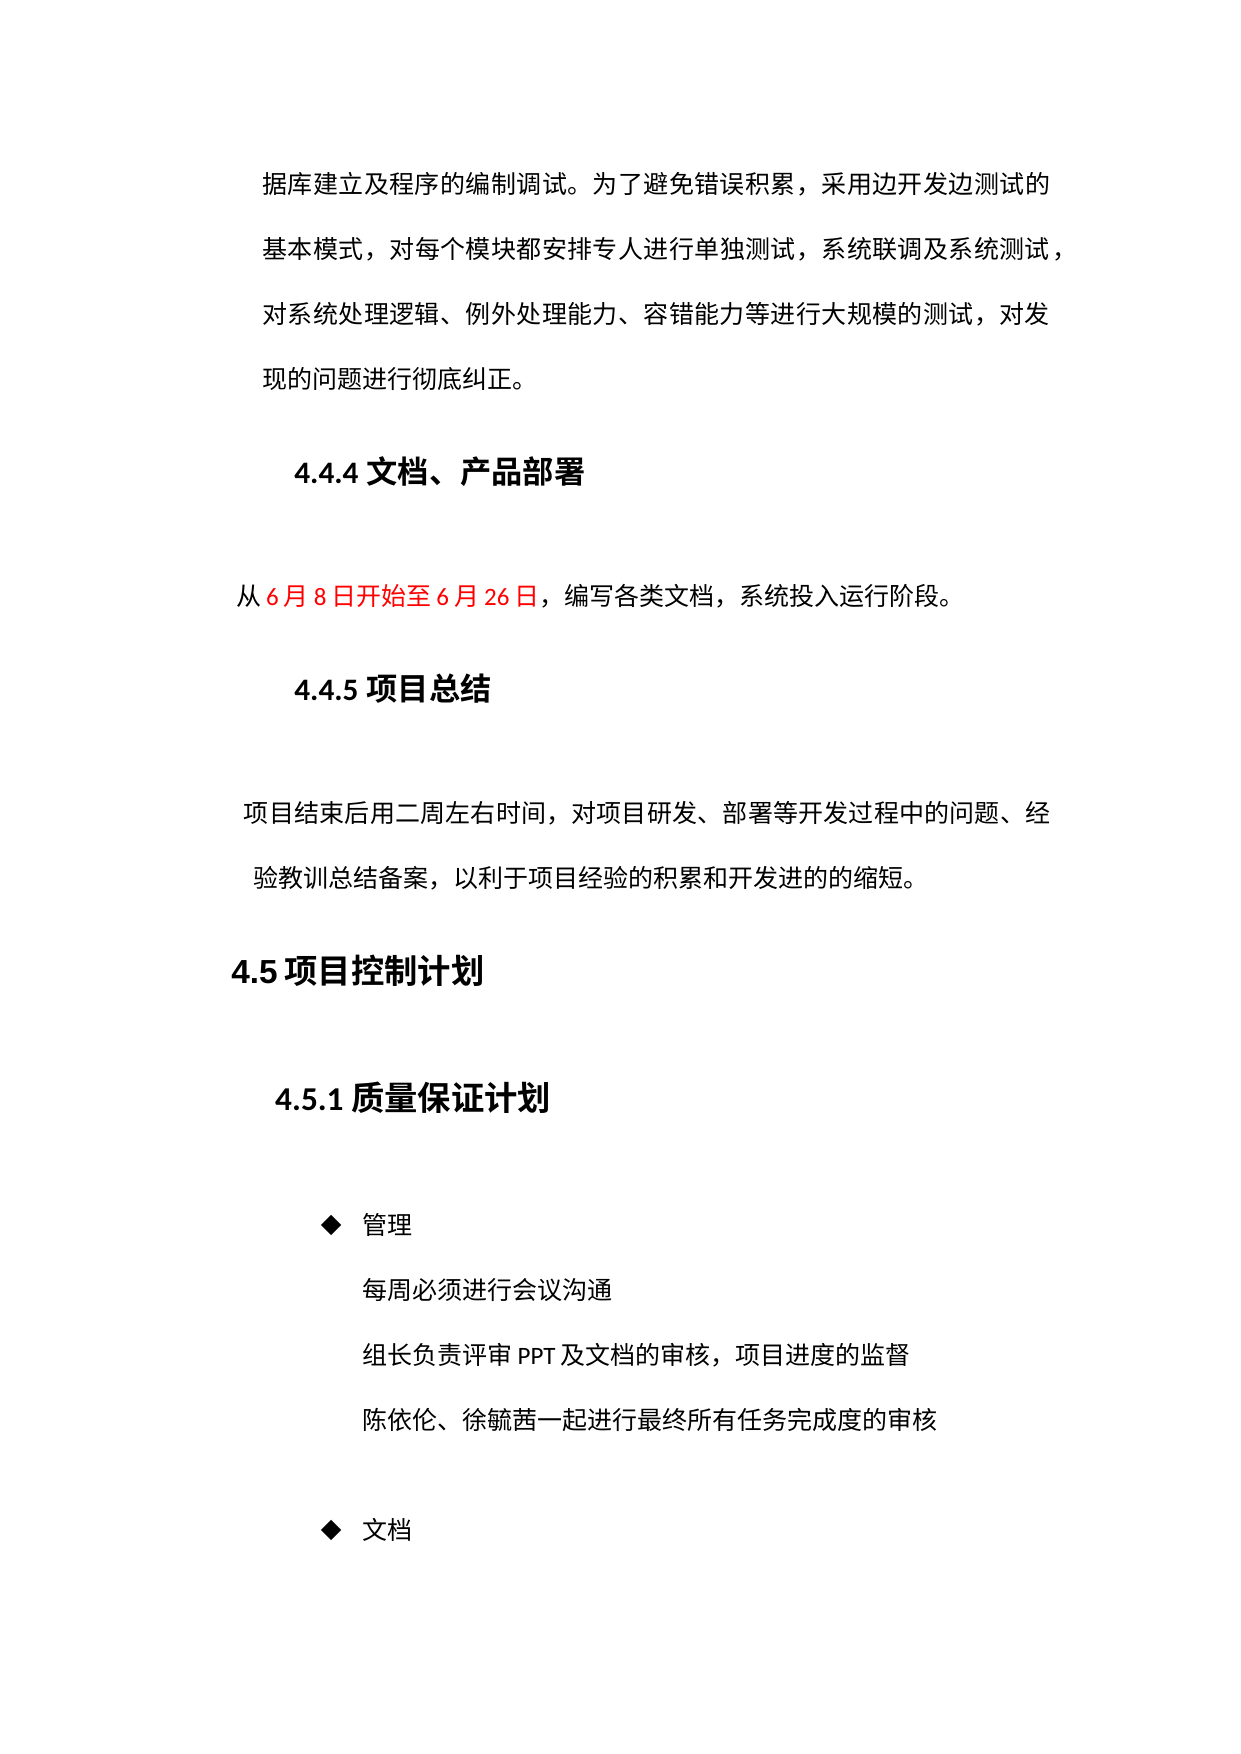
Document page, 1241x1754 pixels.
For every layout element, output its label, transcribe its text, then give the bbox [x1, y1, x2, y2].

subtitle 4.5项目控制计划 [187, 937, 1053, 1002]
text 组长负责评审PPT及文档的审核，项目进度的监督 [319, 1321, 1053, 1386]
subtitle 4.4.4 文档、产品部署 [187, 437, 1053, 502]
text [262, 150, 1053, 410]
text 从6月8日开始至6月26日，编写各类文档，系统投入运行阶段。 [187, 562, 1053, 627]
subtitle 4.5.1 质量保证计划 [231, 1064, 1053, 1129]
subtitle 4.4.5 项目总结 [187, 654, 1053, 719]
text 陈依伦、徐毓茜一起进行最终所有任务完成度的审核 [319, 1386, 1053, 1451]
list 文档 [319, 1496, 1053, 1561]
text 项目结束后用二周左右时间，对项目研发、部署等开发过程中的问题、经验教训总结备案，以利于项目经验的积累和开发进的的缩短。 [187, 779, 1053, 909]
text 每周必须进行会议沟通 [319, 1256, 1053, 1321]
list 管理 [319, 1191, 1053, 1256]
